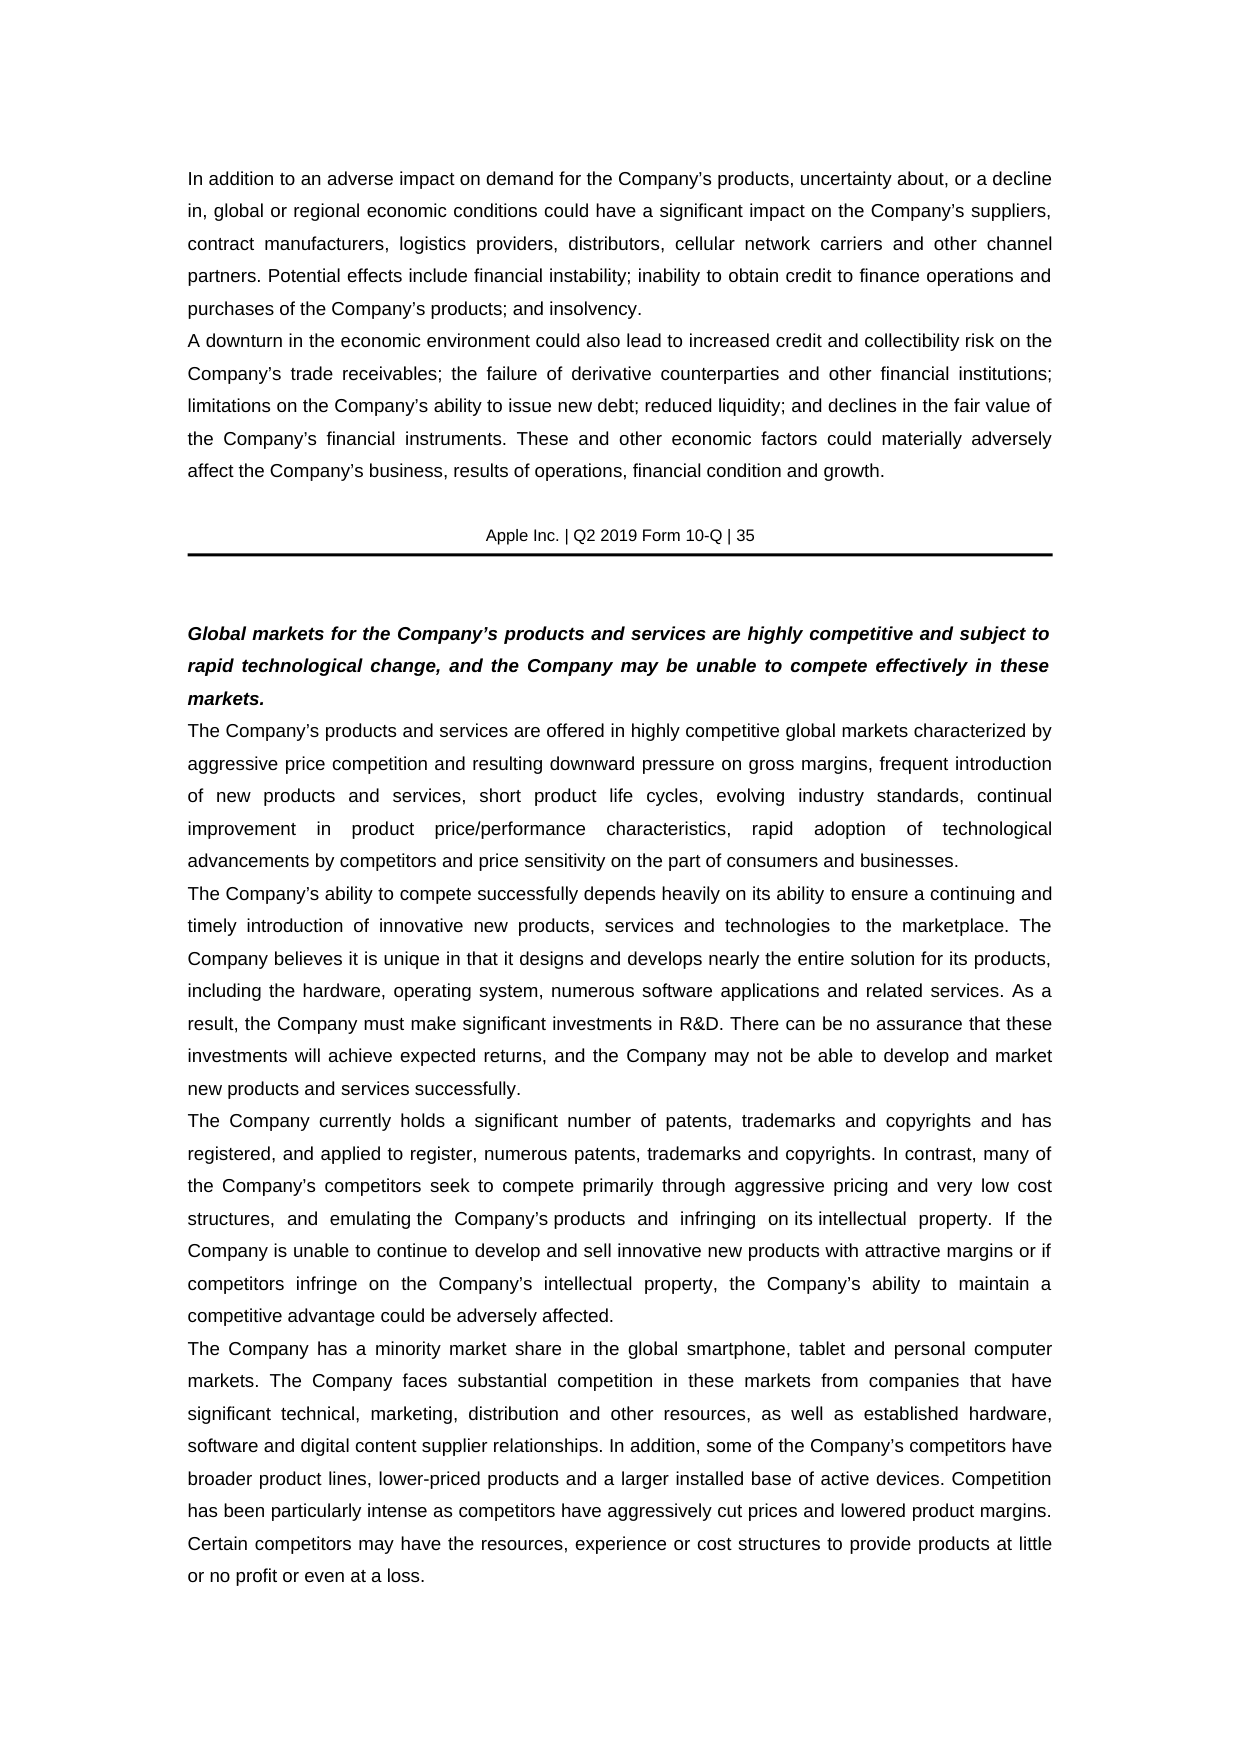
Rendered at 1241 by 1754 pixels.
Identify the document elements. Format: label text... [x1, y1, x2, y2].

text Global markets for the Company’s products and services are highly competitive and subject to rapid technological change, and the Company may be unable to compete effectively in these markets. [187, 617, 1053, 714]
text Apple Inc. | Q2 2019 Form 10-Q | 35 [187, 519, 1053, 552]
text The Company currently holds a significant number of patents, trademarks and copyrights and has registered, and applied to register, numerous patents, trademarks and copyrights. In contrast, many of the Company’s competitors seek to compete primarily through aggressive pricing and very low cost structures, and emulating the Company’s products and infringing on its intellectual property. If the Company is unable to continue to develop and sell innovative new products with attractive margins or if competitors infringe on the Company’s intellectual property, the Company’s ability to maintain a competitive advantage could be adversely affected. [187, 1104, 1053, 1332]
text The Company’s products and services are offered in highly competitive global markets characterized by aggressive price competition and resulting downward pressure on gross margins, frequent introduction of new products and services, short product life cycles, evolving industry standards, continual improvement in product price/performance characteristics, rapid adoption of technological advancements by competitors and price sensitivity on the part of consumers and businesses. [187, 714, 1053, 877]
text In addition to an adverse impact on demand for the Company’s products, uncertainty about, or a decline in, global or regional economic conditions could have a significant impact on the Company’s suppliers, contract manufacturers, logistics providers, distributors, cellular network carriers and other channel partners. Potential effects include financial instability; inability to obtain credit to finance operations and purchases of the Company’s products; and insolvency. [187, 162, 1053, 324]
text The Company has a minority market share in the global smartphone, tablet and personal computer markets. The Company faces substantial competition in these markets from companies that have significant technical, marketing, distribution and other resources, as well as established hardware, software and digital content supplier relationships. In addition, some of the Company’s competitors have broader product lines, lower-priced products and a larger installed base of active devices. Competition has been particularly intense as competitors have aggressively cut prices and lowered product margins. Certain competitors may have the resources, experience or cost structures to provide products at little or no profit or even at a loss. [187, 1332, 1053, 1592]
text A downturn in the economic environment could also lead to increased credit and collectibility risk on the Company’s trade receivables; the failure of derivative counterparties and other financial institutions; limitations on the Company’s ability to issue new debt; reduced liquidity; and declines in the fair value of the Company’s financial instruments. These and other economic factors could materially adversely affect the Company’s business, results of operations, financial condition and growth. [187, 324, 1053, 487]
text The Company’s ability to compete successfully depends heavily on its ability to ensure a continuing and timely introduction of innovative new products, services and technologies to the marketplace. The Company believes it is unique in that it designs and develops nearly the entire solution for its products, including the hardware, operating system, numerous software applications and related services. As a result, the Company must make significant investments in R&D. There can be no assurance that these investments will achieve expected returns, and the Company may not be able to develop and market new products and services successfully. [187, 877, 1053, 1104]
